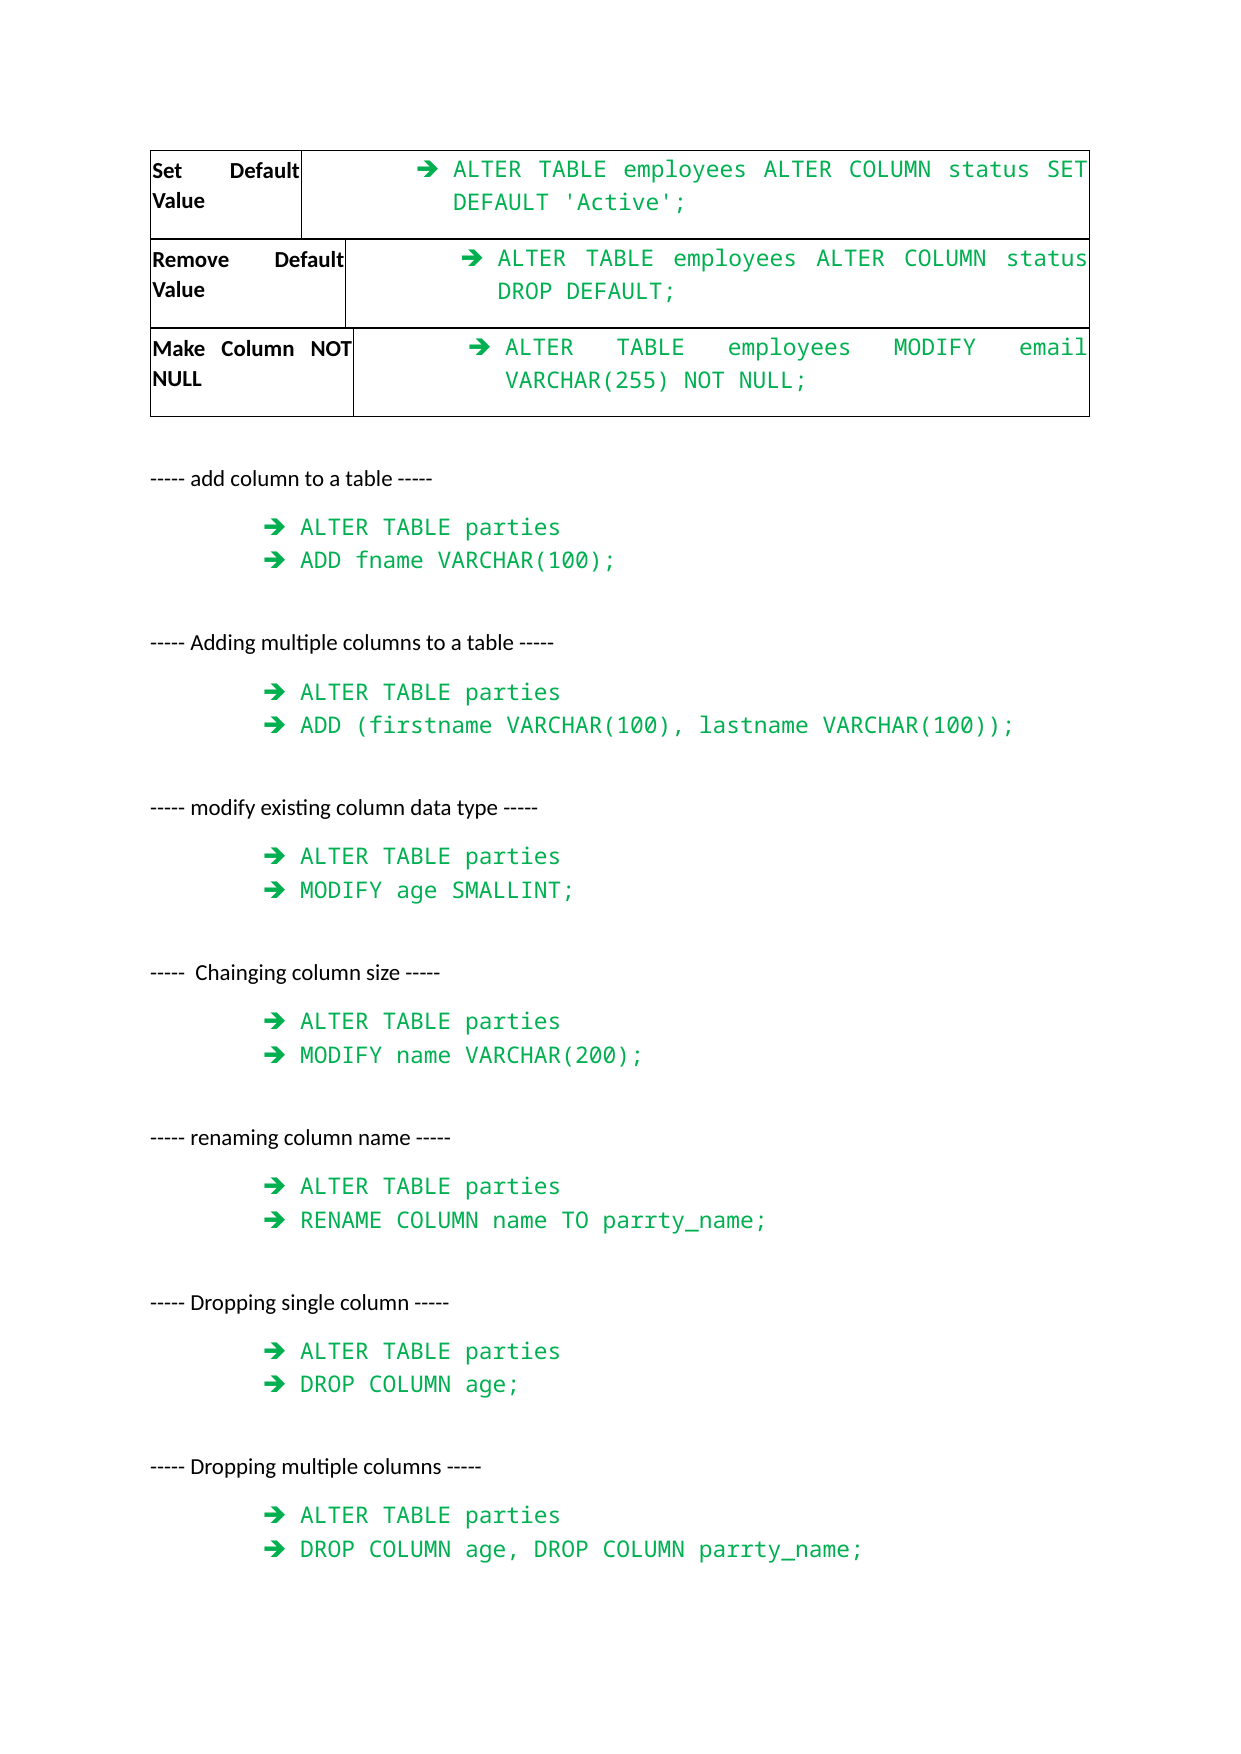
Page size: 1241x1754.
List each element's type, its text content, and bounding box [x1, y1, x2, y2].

list ALTER TABLE parties [262, 511, 1090, 542]
table_header Remove Default Value [151, 240, 345, 327]
list DROP COLUMN age, DROP COLUMN parrty_name; [262, 1533, 1090, 1564]
list ALTER TABLE parties [262, 1170, 1090, 1201]
text ----- Chainging column size ----- [150, 958, 1090, 986]
text ----- modify existing column data type ----- [150, 793, 1090, 821]
list MODIFY age SMALLINT; [262, 874, 1090, 905]
list RENAME COLUMN name TO parrty_name; [262, 1203, 1090, 1235]
list ADD fname VARCHAR(100); [262, 544, 1090, 576]
table_header ALTER TABLE employees ALTER COLUMN status DROP DEFAULT; [346, 240, 1089, 327]
list ALTER TABLE parties [262, 675, 1090, 707]
table_header ALTER TABLE employees MODIFY email VARCHAR(255) NOT NULL; [354, 329, 1089, 416]
table_header Set Default Value [151, 151, 301, 238]
text ----- add column to a table ----- [150, 464, 1090, 492]
list DROP COLUMN age; [262, 1368, 1090, 1399]
list ALTER TABLE parties [262, 1005, 1090, 1036]
text ----- Dropping multiple columns ----- [150, 1452, 1090, 1481]
list ALTER TABLE parties [262, 1334, 1090, 1366]
table_header ALTER TABLE employees ALTER COLUMN status SET DEFAULT 'Active'; [302, 151, 1089, 238]
text ----- Adding multiple columns to a table ----- [150, 628, 1090, 657]
list ADD (firstname VARCHAR(100), lastname VARCHAR(100)); [262, 709, 1090, 740]
list MODIFY name VARCHAR(200); [262, 1039, 1090, 1070]
list ALTER TABLE parties [262, 840, 1090, 871]
text ----- Dropping single column ----- [150, 1288, 1090, 1316]
text ----- renaming column name ----- [150, 1123, 1090, 1151]
table_header Make Column NOT NULL [151, 329, 353, 416]
list ALTER TABLE parties [262, 1499, 1090, 1531]
